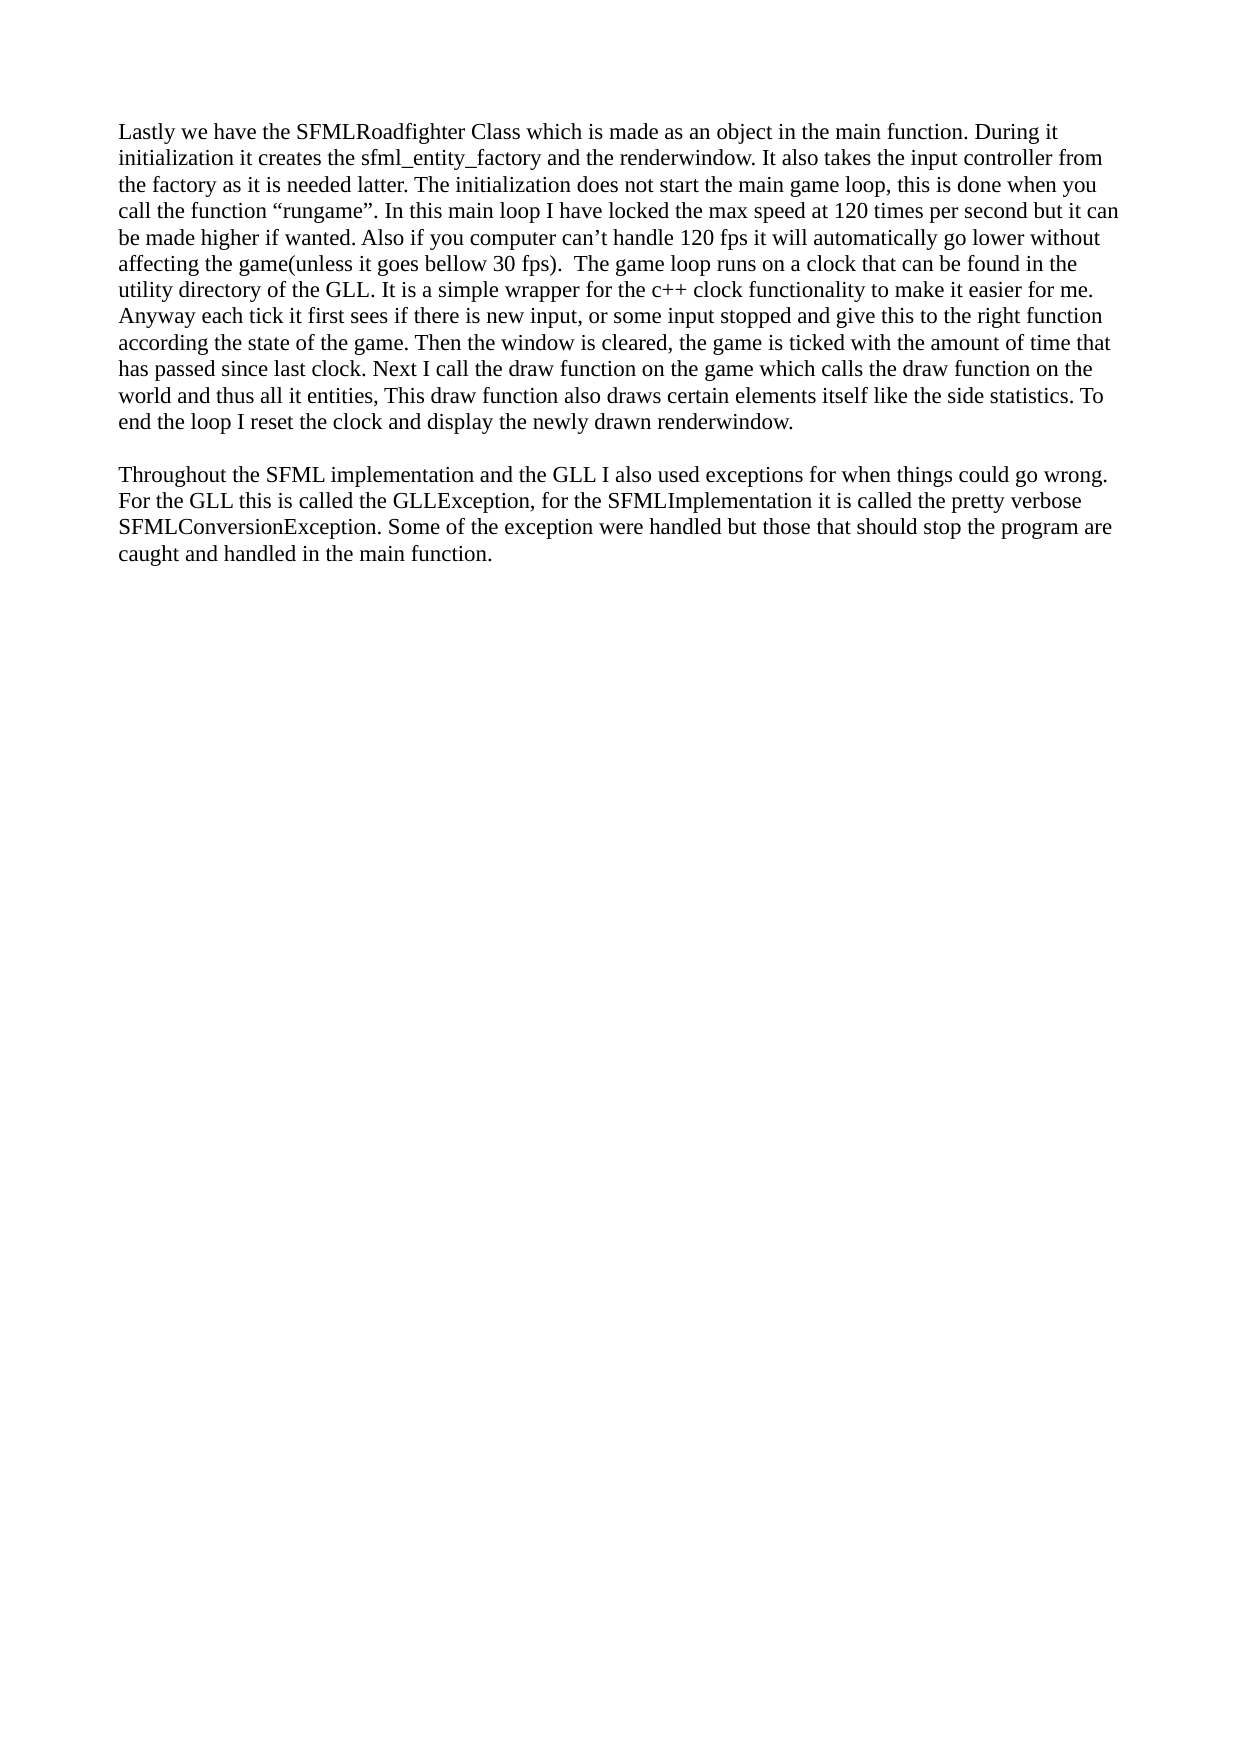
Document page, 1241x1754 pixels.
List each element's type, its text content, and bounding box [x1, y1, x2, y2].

text Throughout the SFML implementation and the GLL I also used exceptions for when things could go wrong. For the GLL this is called the GLLException, for the SFMLImplementation it is called the pretty verbose SFMLConversionException. Some of the exception were handled but those that should stop the program are caught and handled in the main function. [118, 461, 1122, 566]
text Anyway each tick it first sees if there is new input, or some input stopped and give this to the right function according the state of the game. Then the window is cleared, the game is ticked with the amount of time that has passed since last clock. Next I call the draw function on the game which calls the draw function on the world and thus all it entities, This draw function also draws certain elements itself like the side statistics. To end the loop I reset the clock and display the newly drawn renderwindow. [118, 303, 1122, 434]
text Lastly we have the SFMLRoadfighter Class which is made as an object in the main function. During it initialization it creates the sfml_entity_factory and the renderwindow. It also takes the input controller from the factory as it is needed latter. The initialization does not start the main game loop, this is done when you call the function “rungame”. In this main loop I have locked the max speed at 120 times per second but it can be made higher if wanted. Also if you computer can’t handle 120 fps it will automatically go lower without affecting the game(unless it goes bellow 30 fps). The game loop runs on a clock that can be found in the utility directory of the GLL. It is a simple wrapper for the c++ clock functionality to make it easier for me. [118, 118, 1122, 303]
